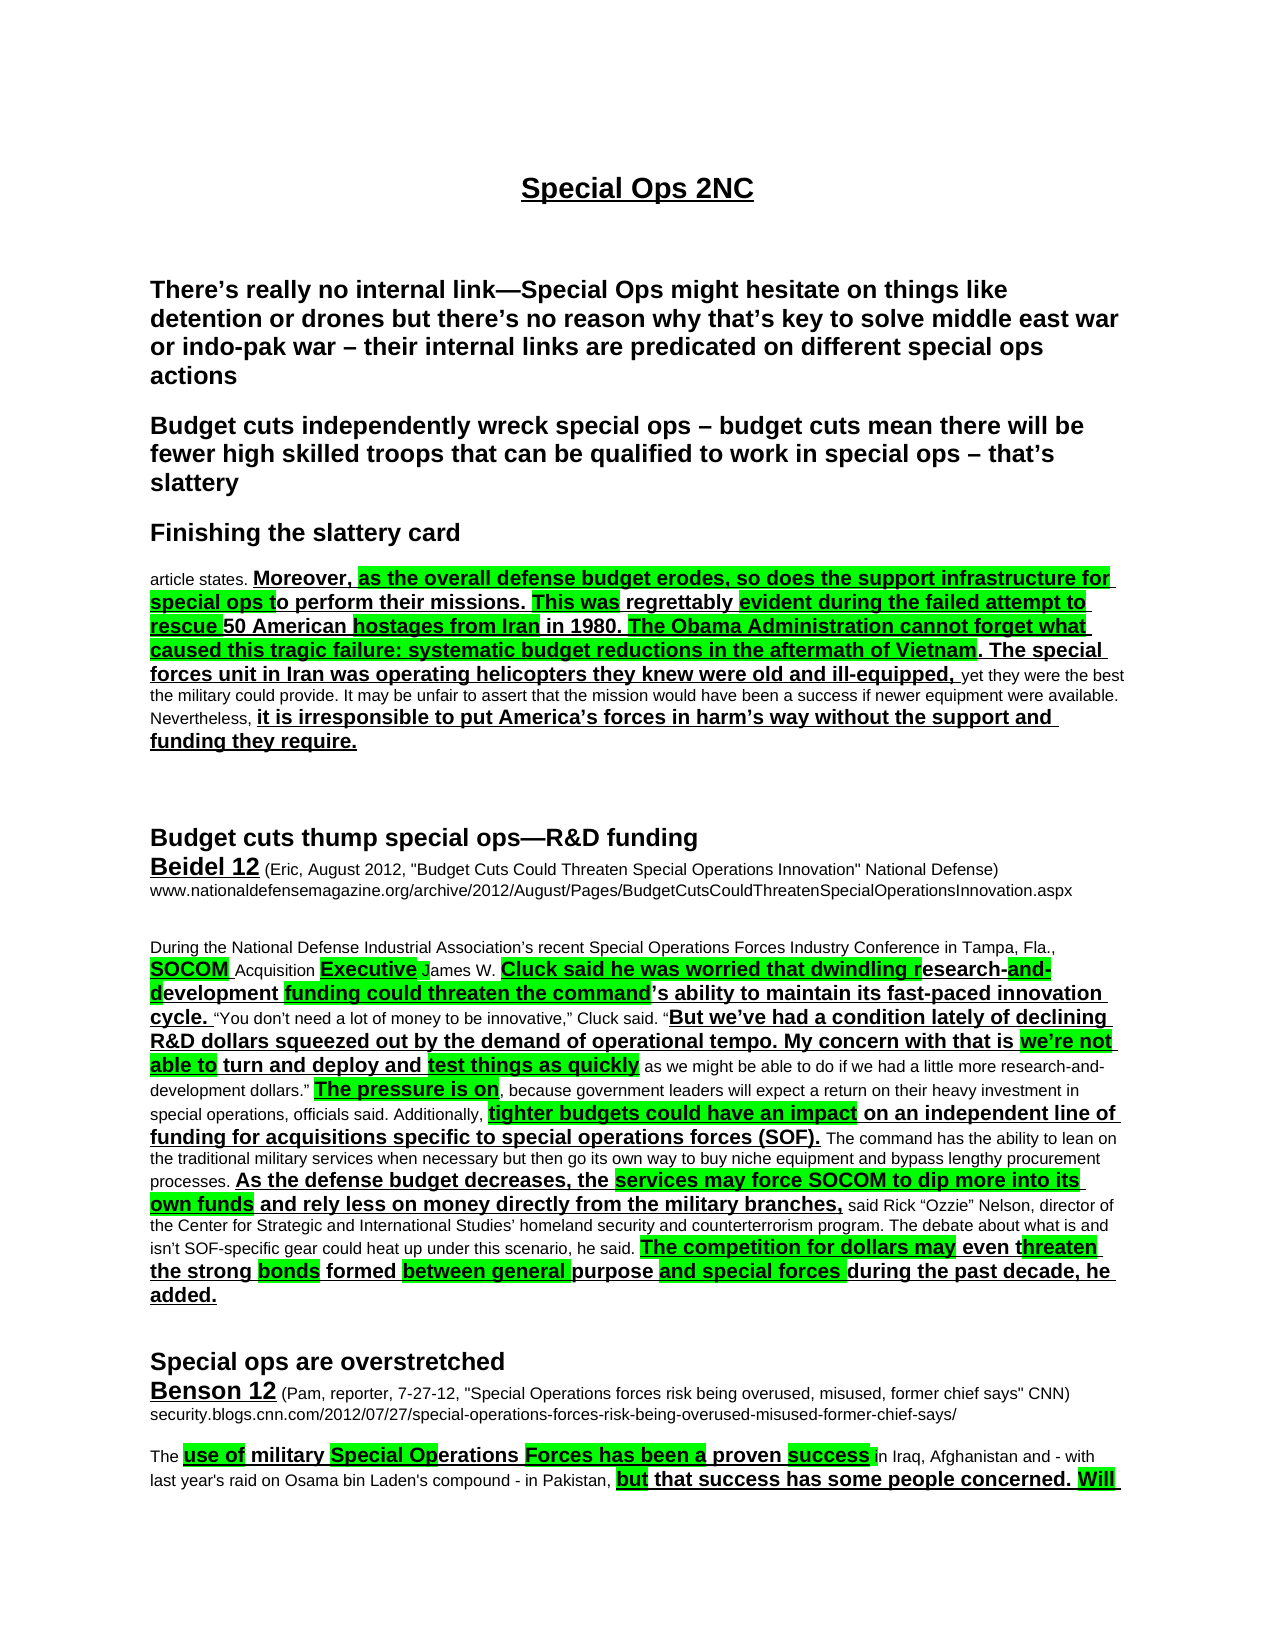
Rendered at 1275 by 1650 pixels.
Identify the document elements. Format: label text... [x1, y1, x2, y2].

subtitle Special Ops 2NC [150, 171, 1125, 204]
text article states. Moreover, as the overall defense budget erodes, so does the support infrastructure for special ops to perform their missions. This was regrettably evident during the failed attempt to rescue 50 American hostages from Iran in 1980. The Obama Administration cannot forget what caused this tragic failure: systematic budget reductions in the aftermath of Vietnam. The special forces unit in Iran was operating helicopters they knew were old and ill-equipped, yet they were the best the military could provide. It may be unfair to assert that the mission would have been a success if newer equipment were available. Nevertheless, it is irresponsible to put America’s forces in harm’s way without the support and funding they require. [150, 566, 1125, 752]
text Benson 12 (Pam, reporter, 7-27-12, "Special Operations forces risk being overused, misused, former chief says" CNN) security.blogs.cnn.com/2012/07/27/special-operations-forces-risk-being-overused-misused-former-chief-says/ [150, 1376, 1125, 1423]
subtitle Budget cuts thump special ops—R&D funding [150, 823, 1125, 852]
text Special ops are overstretched [150, 1347, 1125, 1376]
subtitle Finishing the slattery card [150, 518, 1125, 546]
subtitle There’s really no internal link—Special Ops might hesitate on things like detention or drones but there’s no reason why that’s key to solve middle east war or indo-pak war – their internal links are predicated on different special ops actions [150, 275, 1125, 390]
text During the National Defense Industrial Association’s recent Special Operations Forces Industry Conference in Tampa, Fla., SOCOM Acquisition Executive James W. Cluck said he was worried that dwindling research-and-development funding could threaten the command’s ability to maintain its fast-paced innovation cycle. “You don’t need a lot of money to be innovative,” Cluck said. “But we’ve had a condition lately of declining R&D dollars squeezed out by the demand of operational tempo. My concern with that is we’re not able to turn and deploy and test things as quickly as we might be able to do if we had a little more research-and-development dollars.” The pressure is on, because government leaders will expect a return on their heavy investment in special operations, officials said. Additionally, tighter budgets could have an impact on an independent line of funding for acquisitions specific to special operations forces (SOF). The command has the ability to lean on the traditional military services when necessary but then go its own way to buy niche equipment and bypass lengthy procurement processes. As the defense budget decreases, the services may force SOCOM to dip more into its own funds and rely less on money directly from the military branches, said Rick “Ozzie” Nelson, director of the Center for Strategic and International Studies’ homeland security and counterterrorism program. The debate about what is and isn’t SOF-specific gear could heat up under this scenario, he said. The competition for dollars may even threaten the strong bonds formed between general purpose and special forces during the past decade, he added. [150, 938, 1125, 1307]
text Beidel 12 (Eric, August 2012, "Budget Cuts Could Threaten Special Operations Innovation" National Defense) www.nationaldefensemagazine.org/archive/2012/August/Pages/BudgetCutsCouldThreatenSpecialOperationsInnovation.aspx [150, 852, 1125, 899]
subtitle Budget cuts independently wreck special ops – budget cuts mean there will be fewer high skilled troops that can be qualified to work in special ops – that’s slattery [150, 411, 1125, 497]
